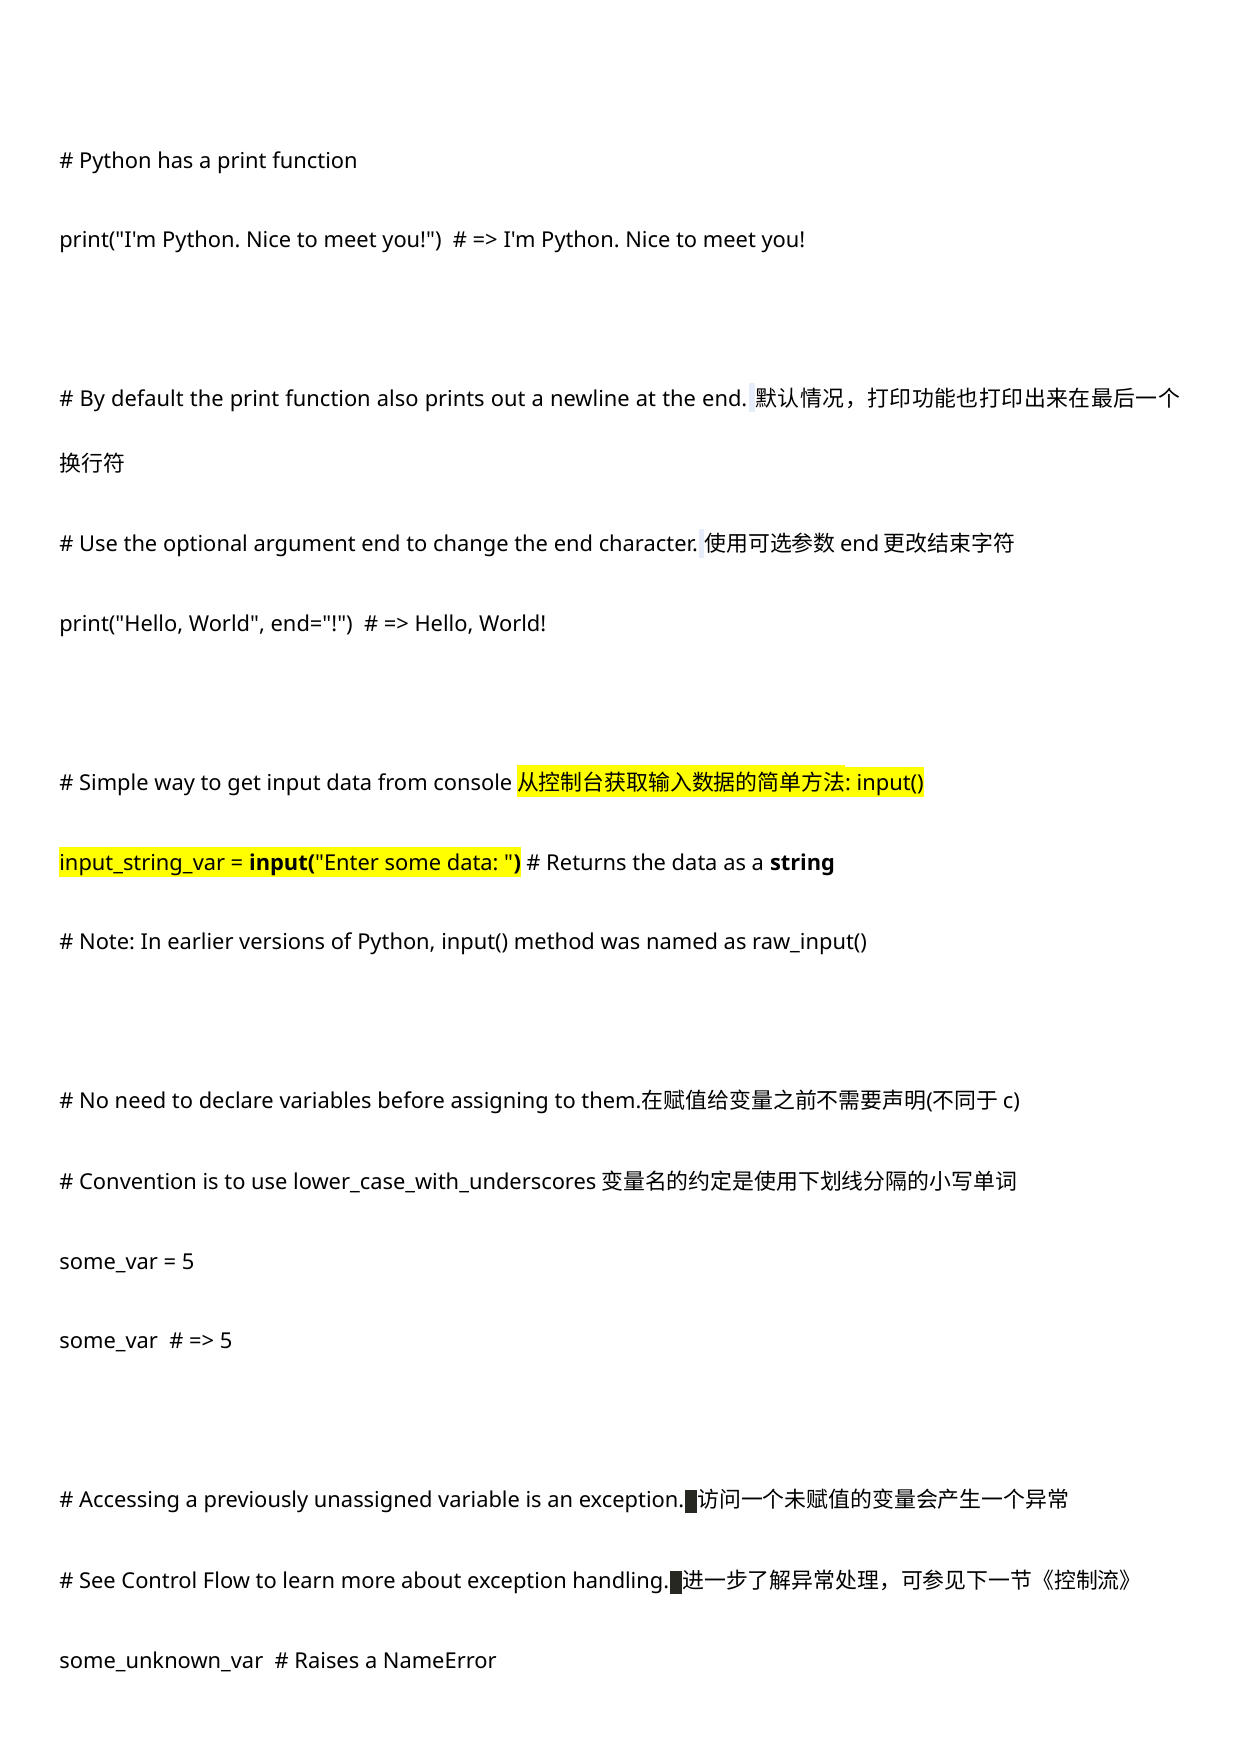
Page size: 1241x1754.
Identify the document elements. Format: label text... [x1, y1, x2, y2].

text some_unknown_var # Raises a NameError [59, 1643, 1181, 1676]
text print("Hello, World", end="!") # => Hello, World! [59, 607, 1181, 639]
text # Use the optional argument end to change the end character. 使用可选参数end更改结束字符 [59, 526, 1181, 559]
text # Convention is to use lower_case_with_underscores变量名的约定是使用下划线分隔的小写单词 [59, 1164, 1181, 1196]
text input_string_var = input("Enter some data: ") # Returns the data as a string [59, 846, 1181, 878]
text # Simple way to get input data from console从控制台获取输入数据的简单方法: input() [845, 765, 1181, 797]
text some_var = 5 [59, 1245, 1181, 1277]
text # Python has a print function [59, 143, 1181, 176]
text # No need to declare variables before assigning to them.在赋值给变量之前不需要声明(不同于c) [59, 1083, 1181, 1115]
text # Accessing a previously unassigned variable is an exception. 访问一个未赋值的变量会产生一个异常 [59, 1482, 1181, 1514]
text # By default the print function also prints out a newline at the end. 默认情况，打印功能也打印出来在最后一个换行符 [59, 380, 1181, 478]
text # Note: In earlier versions of Python, input() method was named as raw_input() [59, 925, 1181, 957]
text # See Control Flow to learn more about exception handling. 进一步了解异常处理，可参见下一节《控制流》 [59, 1562, 1181, 1595]
text # Simple way to get input data from console从控制台获取输入数据的简单方法: input() [59, 765, 517, 797]
text print("I'm Python. Nice to meet you!") # => I'm Python. Nice to meet you! [59, 222, 1181, 255]
text some_var # => 5 [59, 1324, 1181, 1356]
